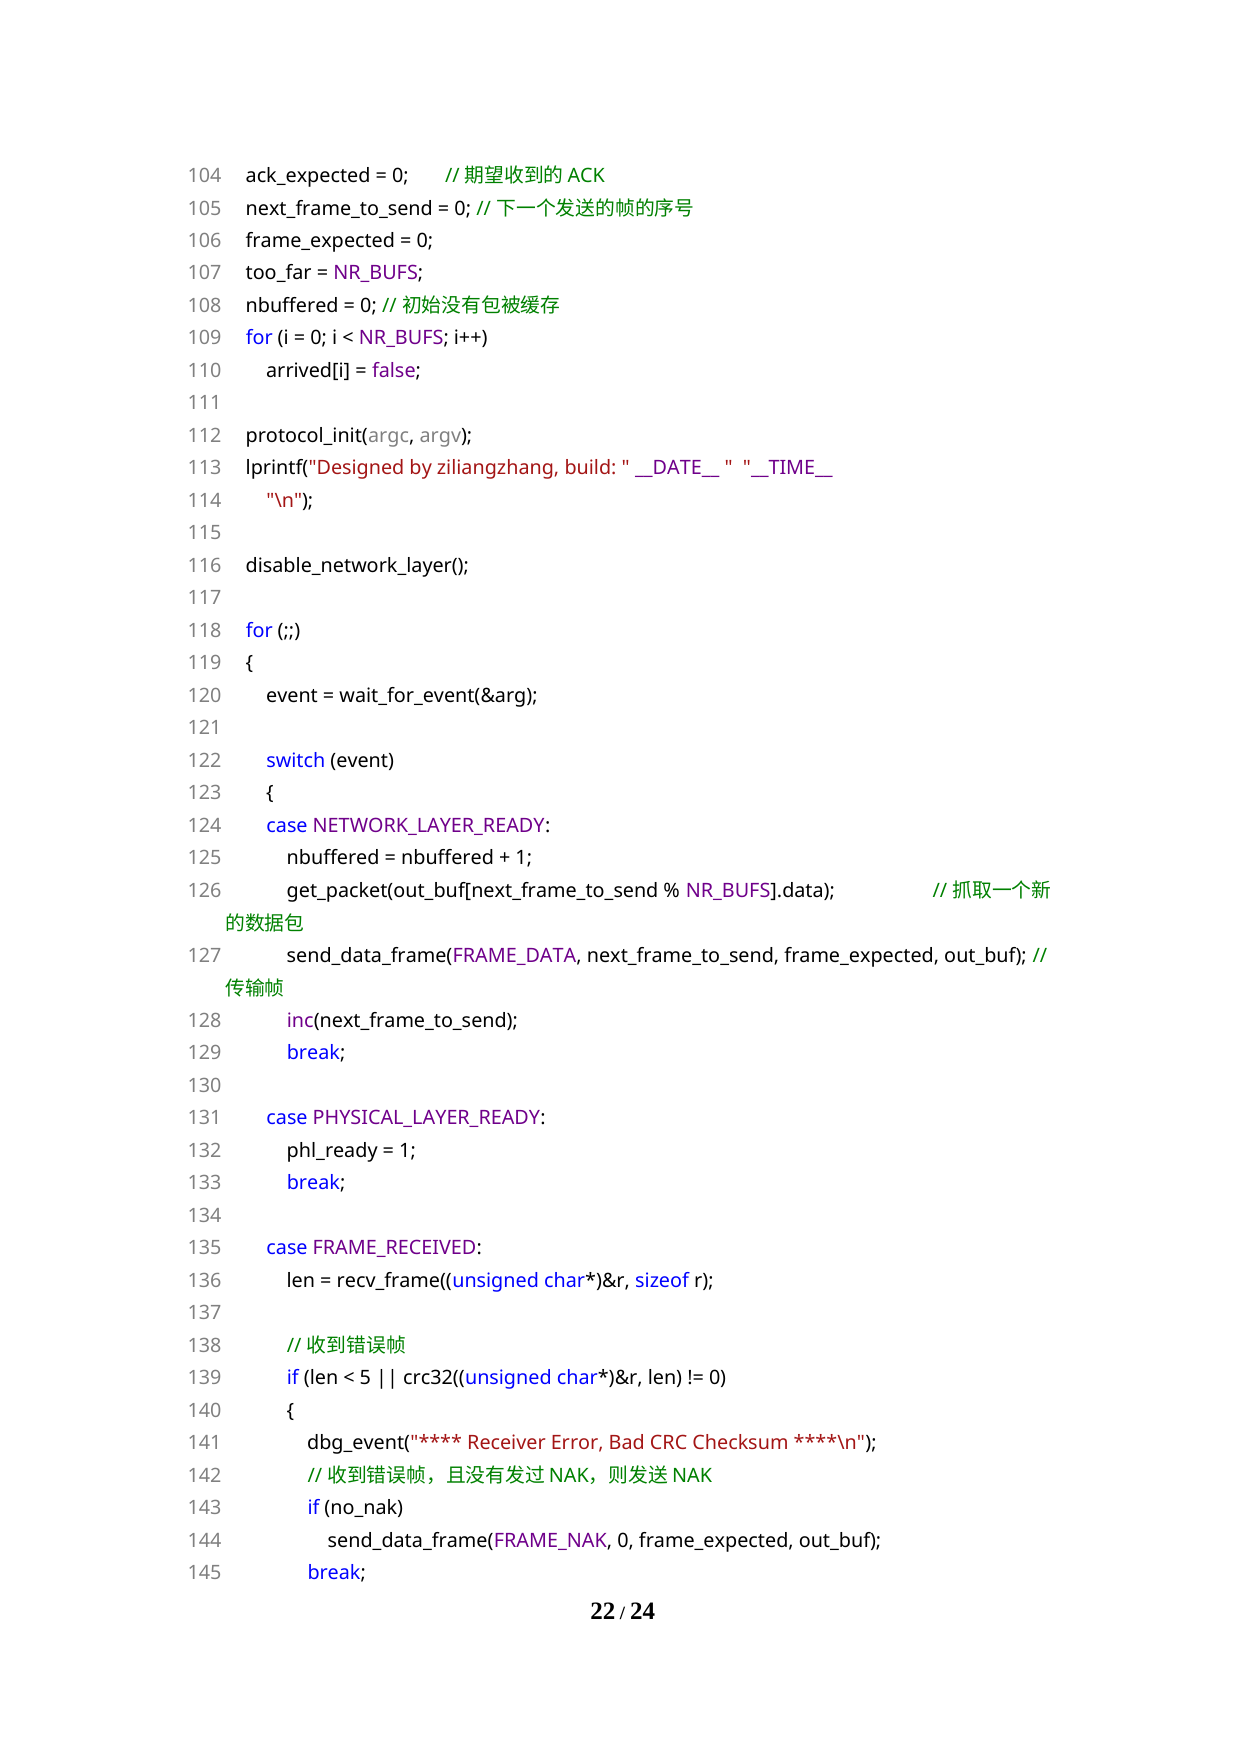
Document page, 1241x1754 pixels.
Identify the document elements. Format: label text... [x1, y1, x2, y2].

list dbg_event("**** Receiver Error, Bad CRC Checksum ****\n"); [187, 1426, 1053, 1458]
list send_data_frame(FRAME_DATA, next_frame_to_send, frame_expected, out_buf); // 传输帧 [187, 938, 1053, 1003]
list lprintf("Designed by ziliangzhang, build: " __DATE__ " "__TIME__ [187, 451, 1053, 483]
list case NETWORK_LAYER_READY: [187, 808, 1053, 841]
list nbuffered = 0; // 初始没有包被缓存 [187, 288, 1053, 321]
list // 收到错误帧，且没有发过NAK，则发送NAK [187, 1458, 1053, 1491]
list if (len < 5 || crc32((unsigned char*)&r, len) != 0) [187, 1361, 1053, 1393]
list for (;;) [187, 613, 1053, 646]
list frame_expected = 0; [187, 223, 1053, 256]
list next_frame_to_send = 0; // 下一个发送的帧的序号 [187, 191, 1053, 223]
list for (i = 0; i < NR_BUFS; i++) [187, 321, 1053, 353]
list switch (event) [187, 743, 1053, 776]
list case PHYSICAL_LAYER_READY: [187, 1101, 1053, 1133]
list arrived[i] = false; [187, 353, 1053, 386]
list send_data_frame(FRAME_NAK, 0, frame_expected, out_buf); [187, 1523, 1053, 1556]
list event = wait_for_event(&arg); [187, 678, 1053, 711]
list get_packet(out_buf[next_frame_to_send % NR_BUFS].data); // 抓取一个新的数据包 [187, 873, 1053, 938]
list case FRAME_RECEIVED: [187, 1231, 1053, 1263]
list { [187, 646, 1053, 678]
list { [187, 1393, 1053, 1426]
list break; [187, 1036, 1053, 1068]
list len = recv_frame((unsigned char*)&r, sizeof r); [187, 1263, 1053, 1296]
list { [187, 776, 1053, 808]
list break; [187, 1166, 1053, 1198]
list ack_expected = 0; // 期望收到的ACK [187, 158, 1053, 191]
list disable_network_layer(); [187, 548, 1053, 581]
list break; [187, 1556, 1053, 1588]
list if (no_nak) [187, 1491, 1053, 1523]
list inc(next_frame_to_send); [187, 1003, 1053, 1036]
list nbuffered = nbuffered + 1; [187, 841, 1053, 873]
list too_far = NR_BUFS; [187, 256, 1053, 288]
list "\n"); [187, 483, 1053, 516]
list // 收到错误帧 [187, 1328, 1053, 1361]
list protocol_init(argc, argv); [187, 418, 1053, 451]
list phl_ready = 1; [187, 1133, 1053, 1166]
